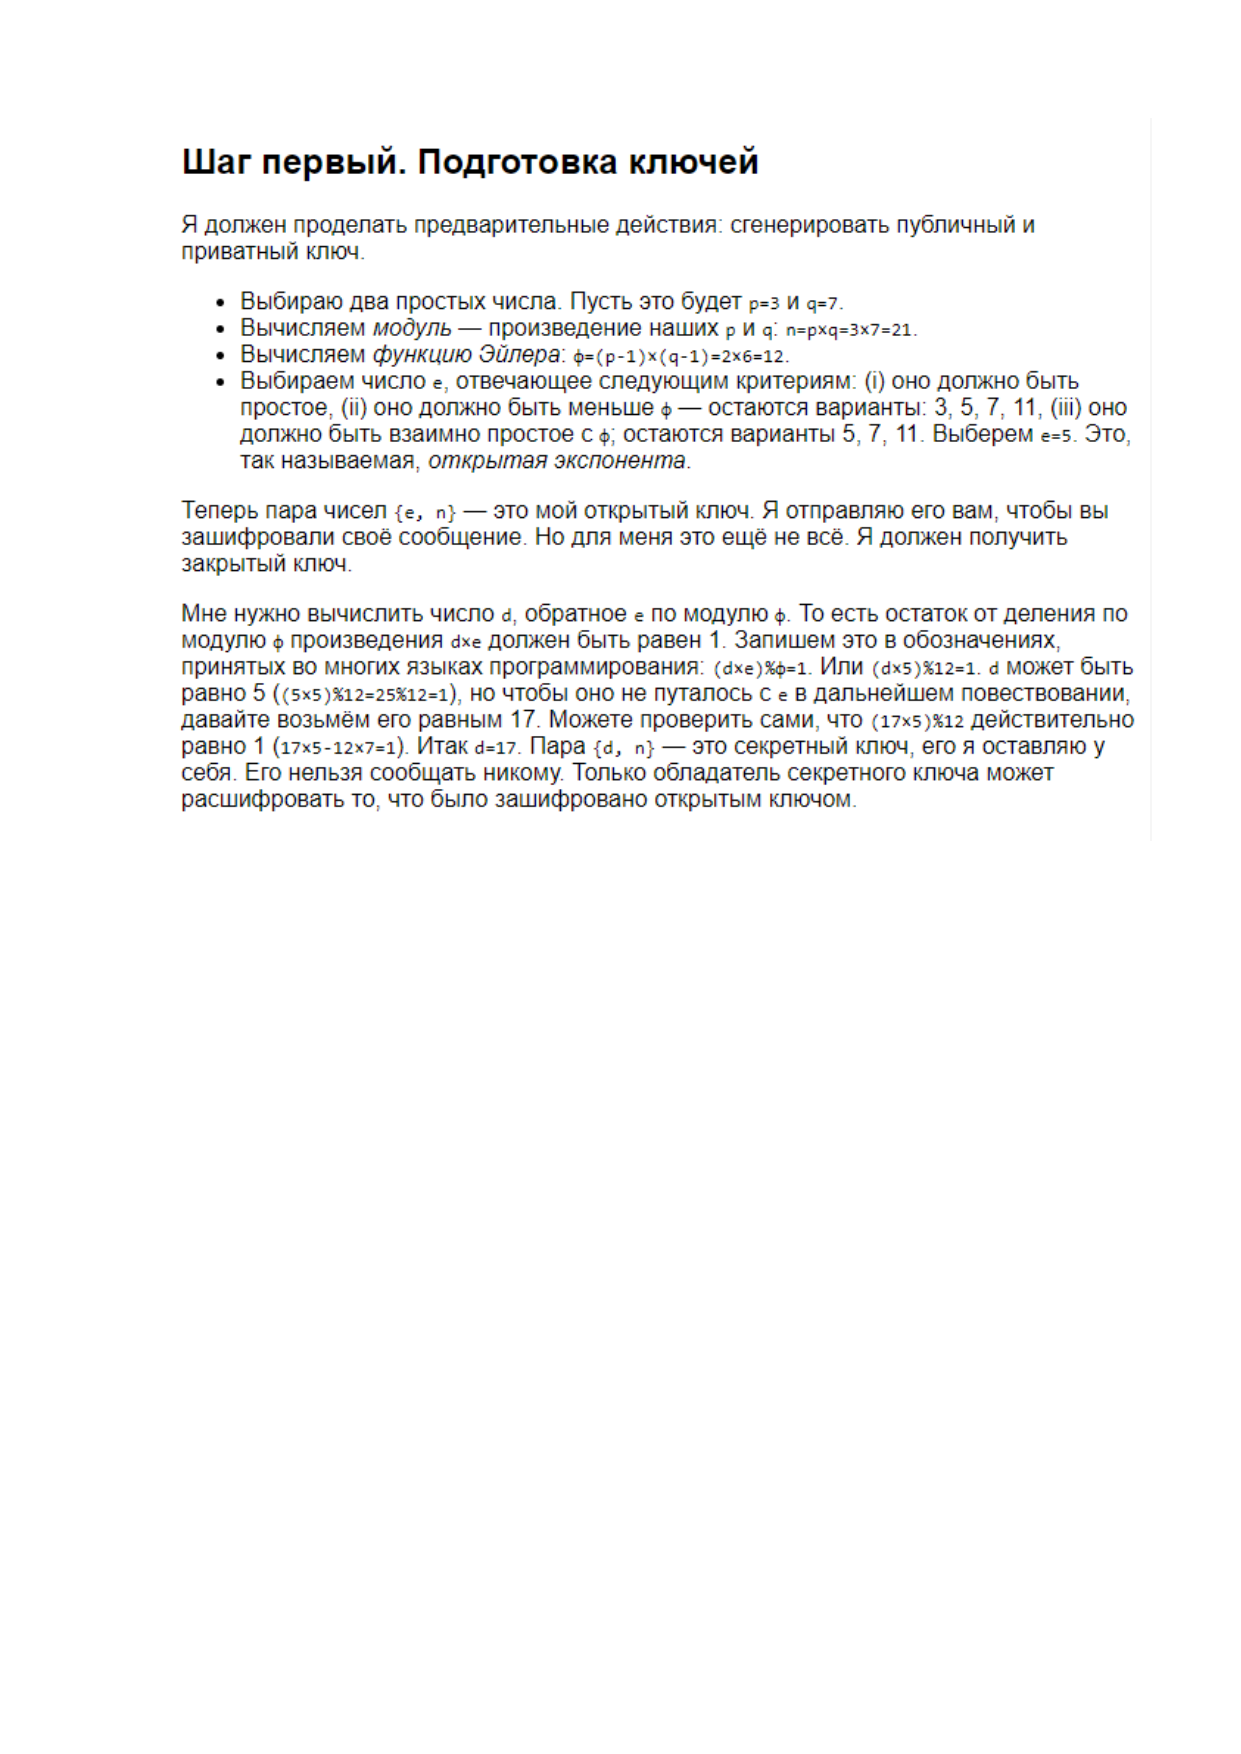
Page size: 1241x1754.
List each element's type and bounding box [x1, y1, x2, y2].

picture [177, 118, 1152, 841]
